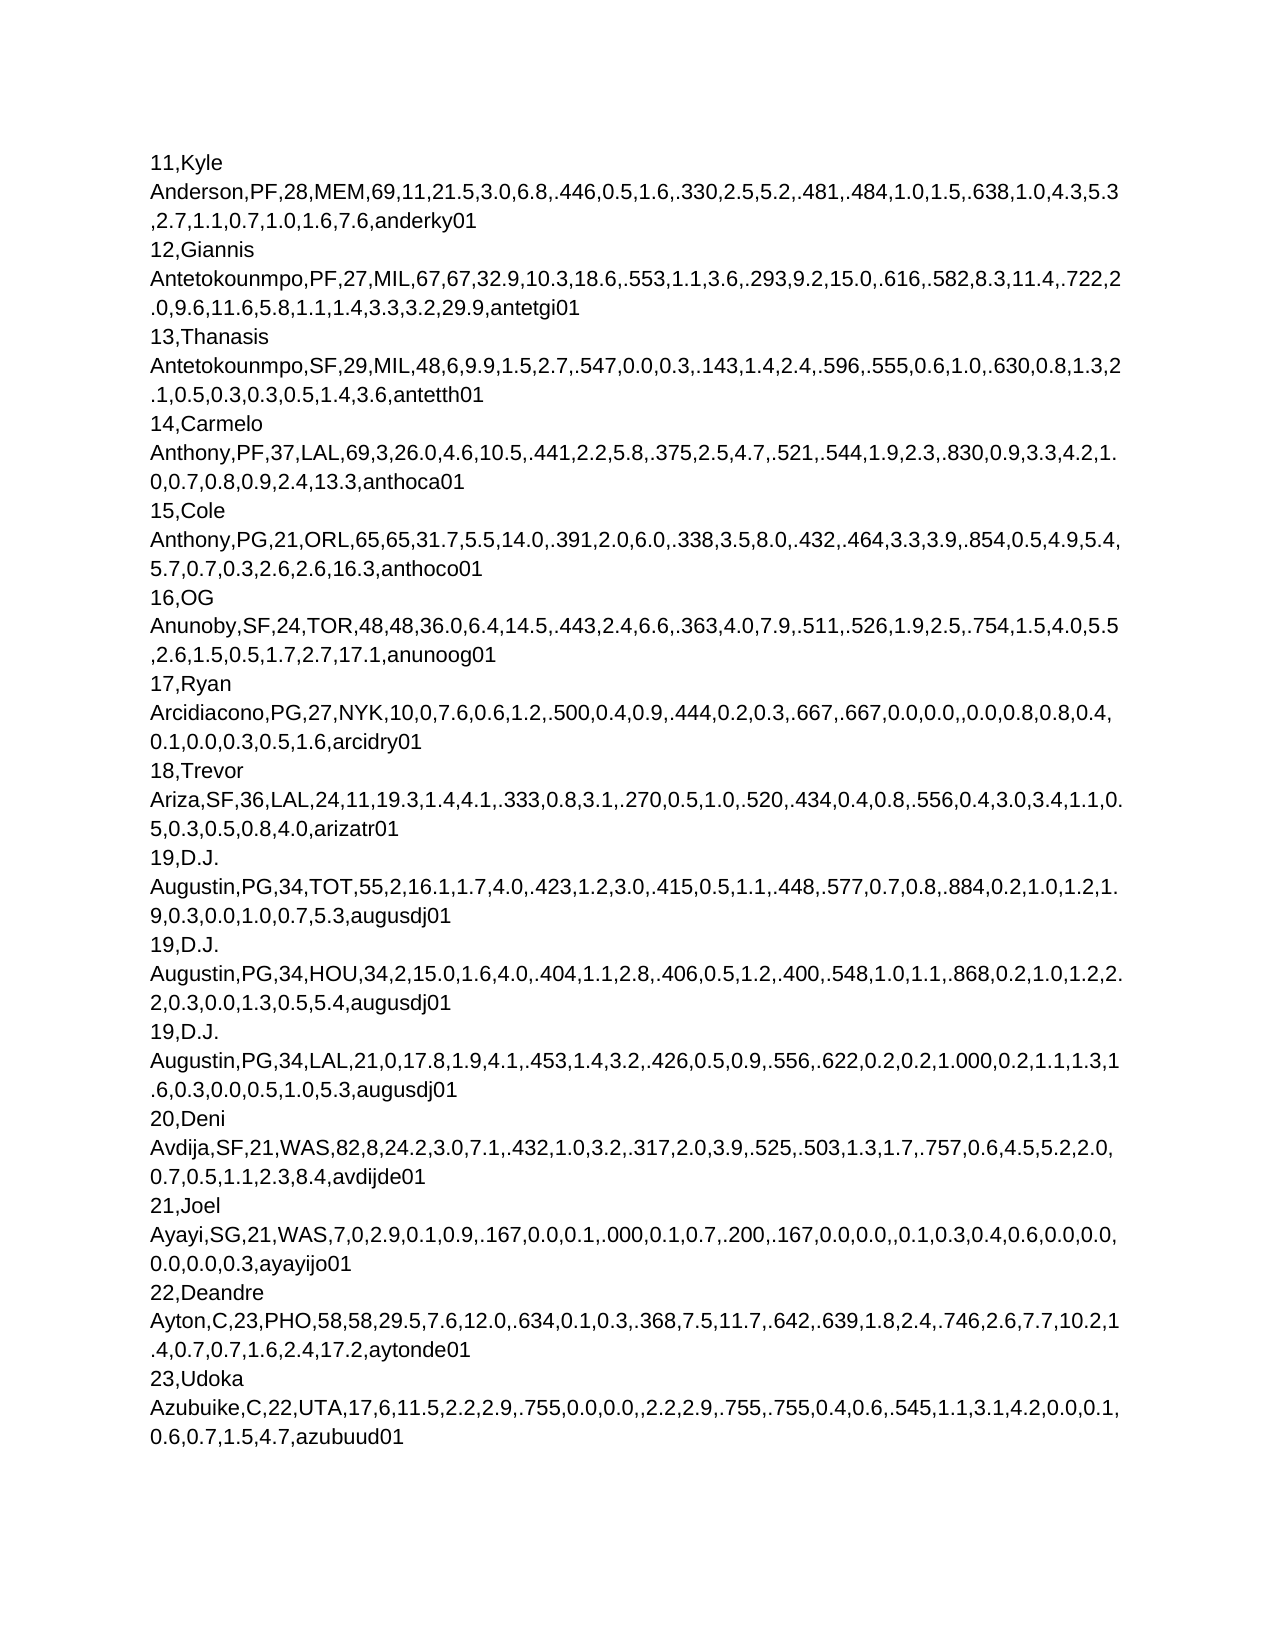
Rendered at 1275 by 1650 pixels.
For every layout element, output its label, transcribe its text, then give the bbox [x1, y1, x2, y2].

text 20,Deni Avdija,SF,21,WAS,82,8,24.2,3.0,7.1,.432,1.0,3.2,.317,2.0,3.9,.525,.503,1.3,1.7,.757,0.6,4.5,5.2,2.0,0.7,0.5,1.1,2.3,8.4,avdijde01 [150, 1106, 1125, 1189]
text 16,OG Anunoby,SF,24,TOR,48,48,36.0,6.4,14.5,.443,2.4,6.6,.363,4.0,7.9,.511,.526,1.9,2.5,.754,1.5,4.0,5.5,2.6,1.5,0.5,1.7,2.7,17.1,anunoog01 [150, 584, 1125, 667]
text 14,Carmelo Anthony,PF,37,LAL,69,3,26.0,4.6,10.5,.441,2.2,5.8,.375,2.5,4.7,.521,.544,1.9,2.3,.830,0.9,3.3,4.2,1.0,0.7,0.8,0.9,2.4,13.3,anthoca01 [150, 411, 1125, 494]
text 22,Deandre Ayton,C,23,PHO,58,58,29.5,7.6,12.0,.634,0.1,0.3,.368,7.5,11.7,.642,.639,1.8,2.4,.746,2.6,7.7,10.2,1.4,0.7,0.7,1.6,2.4,17.2,aytonde01 [150, 1279, 1125, 1362]
text 19,D.J. Augustin,PG,34,LAL,21,0,17.8,1.9,4.1,.453,1.4,3.2,.426,0.5,0.9,.556,.622,0.2,0.2,1.000,0.2,1.1,1.3,1.6,0.3,0.0,0.5,1.0,5.3,augusdj01 [150, 1019, 1125, 1102]
text 23,Udoka Azubuike,C,22,UTA,17,6,11.5,2.2,2.9,.755,0.0,0.0,,2.2,2.9,.755,.755,0.4,0.6,.545,1.1,3.1,4.2,0.0,0.1,0.6,0.7,1.5,4.7,azubuud01 [150, 1366, 1125, 1449]
text 21,Joel Ayayi,SG,21,WAS,7,0,2.9,0.1,0.9,.167,0.0,0.1,.000,0.1,0.7,.200,.167,0.0,0.0,,0.1,0.3,0.4,0.6,0.0,0.0,0.0,0.0,0.3,ayayijo01 [150, 1192, 1125, 1276]
text 11,Kyle Anderson,PF,28,MEM,69,11,21.5,3.0,6.8,.446,0.5,1.6,.330,2.5,5.2,.481,.484,1.0,1.5,.638,1.0,4.3,5.3,2.7,1.1,0.7,1.0,1.6,7.6,anderky01 [150, 150, 1125, 233]
text 19,D.J. Augustin,PG,34,HOU,34,2,15.0,1.6,4.0,.404,1.1,2.8,.406,0.5,1.2,.400,.548,1.0,1.1,.868,0.2,1.0,1.2,2.2,0.3,0.0,1.3,0.5,5.4,augusdj01 [150, 932, 1125, 1015]
text 13,Thanasis Antetokounmpo,SF,29,MIL,48,6,9.9,1.5,2.7,.547,0.0,0.3,.143,1.4,2.4,.596,.555,0.6,1.0,.630,0.8,1.3,2.1,0.5,0.3,0.3,0.5,1.4,3.6,antetth01 [150, 324, 1125, 407]
text 17,Ryan Arcidiacono,PG,27,NYK,10,0,7.6,0.6,1.2,.500,0.4,0.9,.444,0.2,0.3,.667,.667,0.0,0.0,,0.0,0.8,0.8,0.4,0.1,0.0,0.3,0.5,1.6,arcidry01 [150, 671, 1125, 754]
text 12,Giannis Antetokounmpo,PF,27,MIL,67,67,32.9,10.3,18.6,.553,1.1,3.6,.293,9.2,15.0,.616,.582,8.3,11.4,.722,2.0,9.6,11.6,5.8,1.1,1.4,3.3,3.2,29.9,antetgi01 [150, 237, 1125, 320]
text 15,Cole Anthony,PG,21,ORL,65,65,31.7,5.5,14.0,.391,2.0,6.0,.338,3.5,8.0,.432,.464,3.3,3.9,.854,0.5,4.9,5.4,5.7,0.7,0.3,2.6,2.6,16.3,anthoco01 [150, 497, 1125, 581]
text 19,D.J. Augustin,PG,34,TOT,55,2,16.1,1.7,4.0,.423,1.2,3.0,.415,0.5,1.1,.448,.577,0.7,0.8,.884,0.2,1.0,1.2,1.9,0.3,0.0,1.0,0.7,5.3,augusdj01 [150, 845, 1125, 928]
text 18,Trevor Ariza,SF,36,LAL,24,11,19.3,1.4,4.1,.333,0.8,3.1,.270,0.5,1.0,.520,.434,0.4,0.8,.556,0.4,3.0,3.4,1.1,0.5,0.3,0.5,0.8,4.0,arizatr01 [150, 758, 1125, 841]
